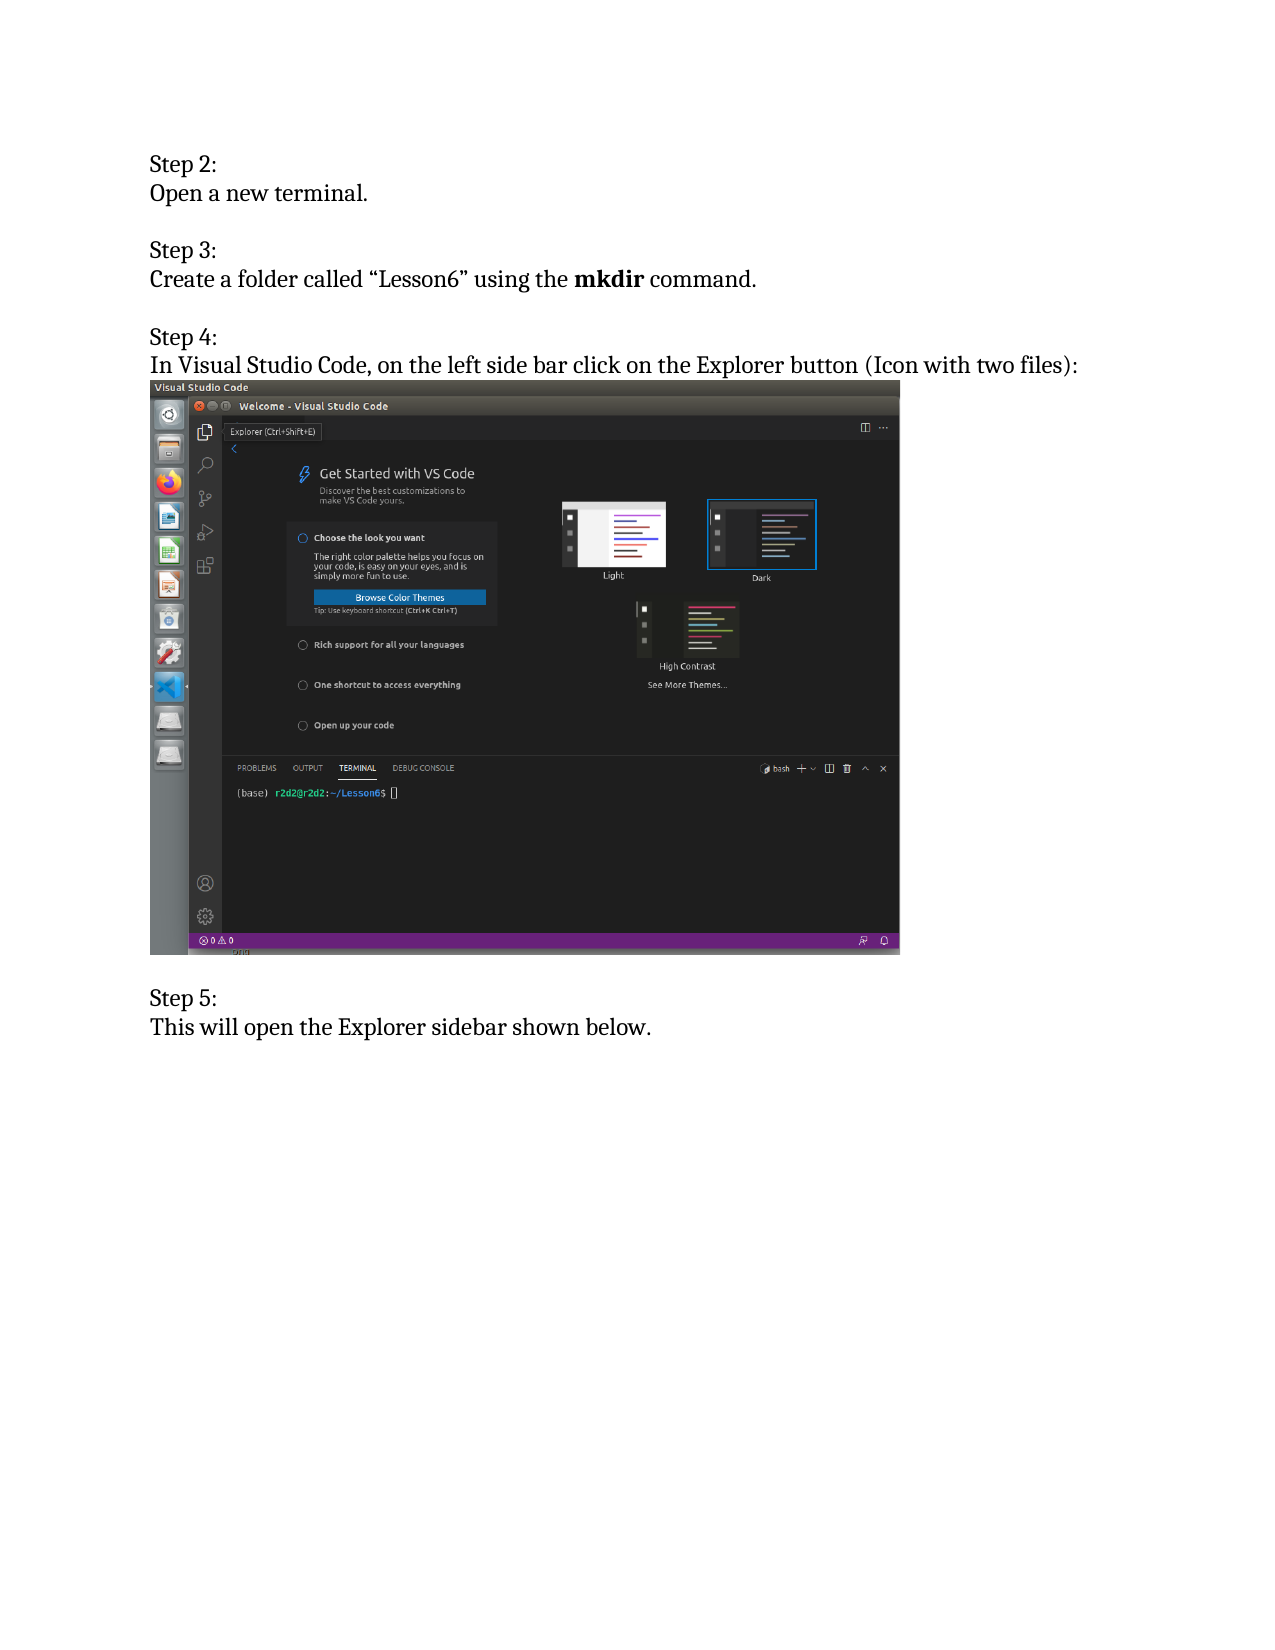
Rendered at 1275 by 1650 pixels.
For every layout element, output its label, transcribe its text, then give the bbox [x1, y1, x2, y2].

picture [150, 380, 901, 955]
text Open a new terminal. [150, 179, 1125, 207]
text In Visual Studio Code, on the left side bar click on the Explorer button (Icon with two files): [150, 351, 1125, 380]
text Create a folder called “Lesson6” using the mkdir command. [150, 265, 1125, 294]
text Step 5: [150, 984, 1125, 1012]
text Step 4: [150, 322, 1125, 351]
text Step 3: [150, 236, 1125, 265]
text Step 2: [150, 150, 1125, 179]
text This will open the Explorer sidebar shown below. [150, 1012, 1125, 1041]
